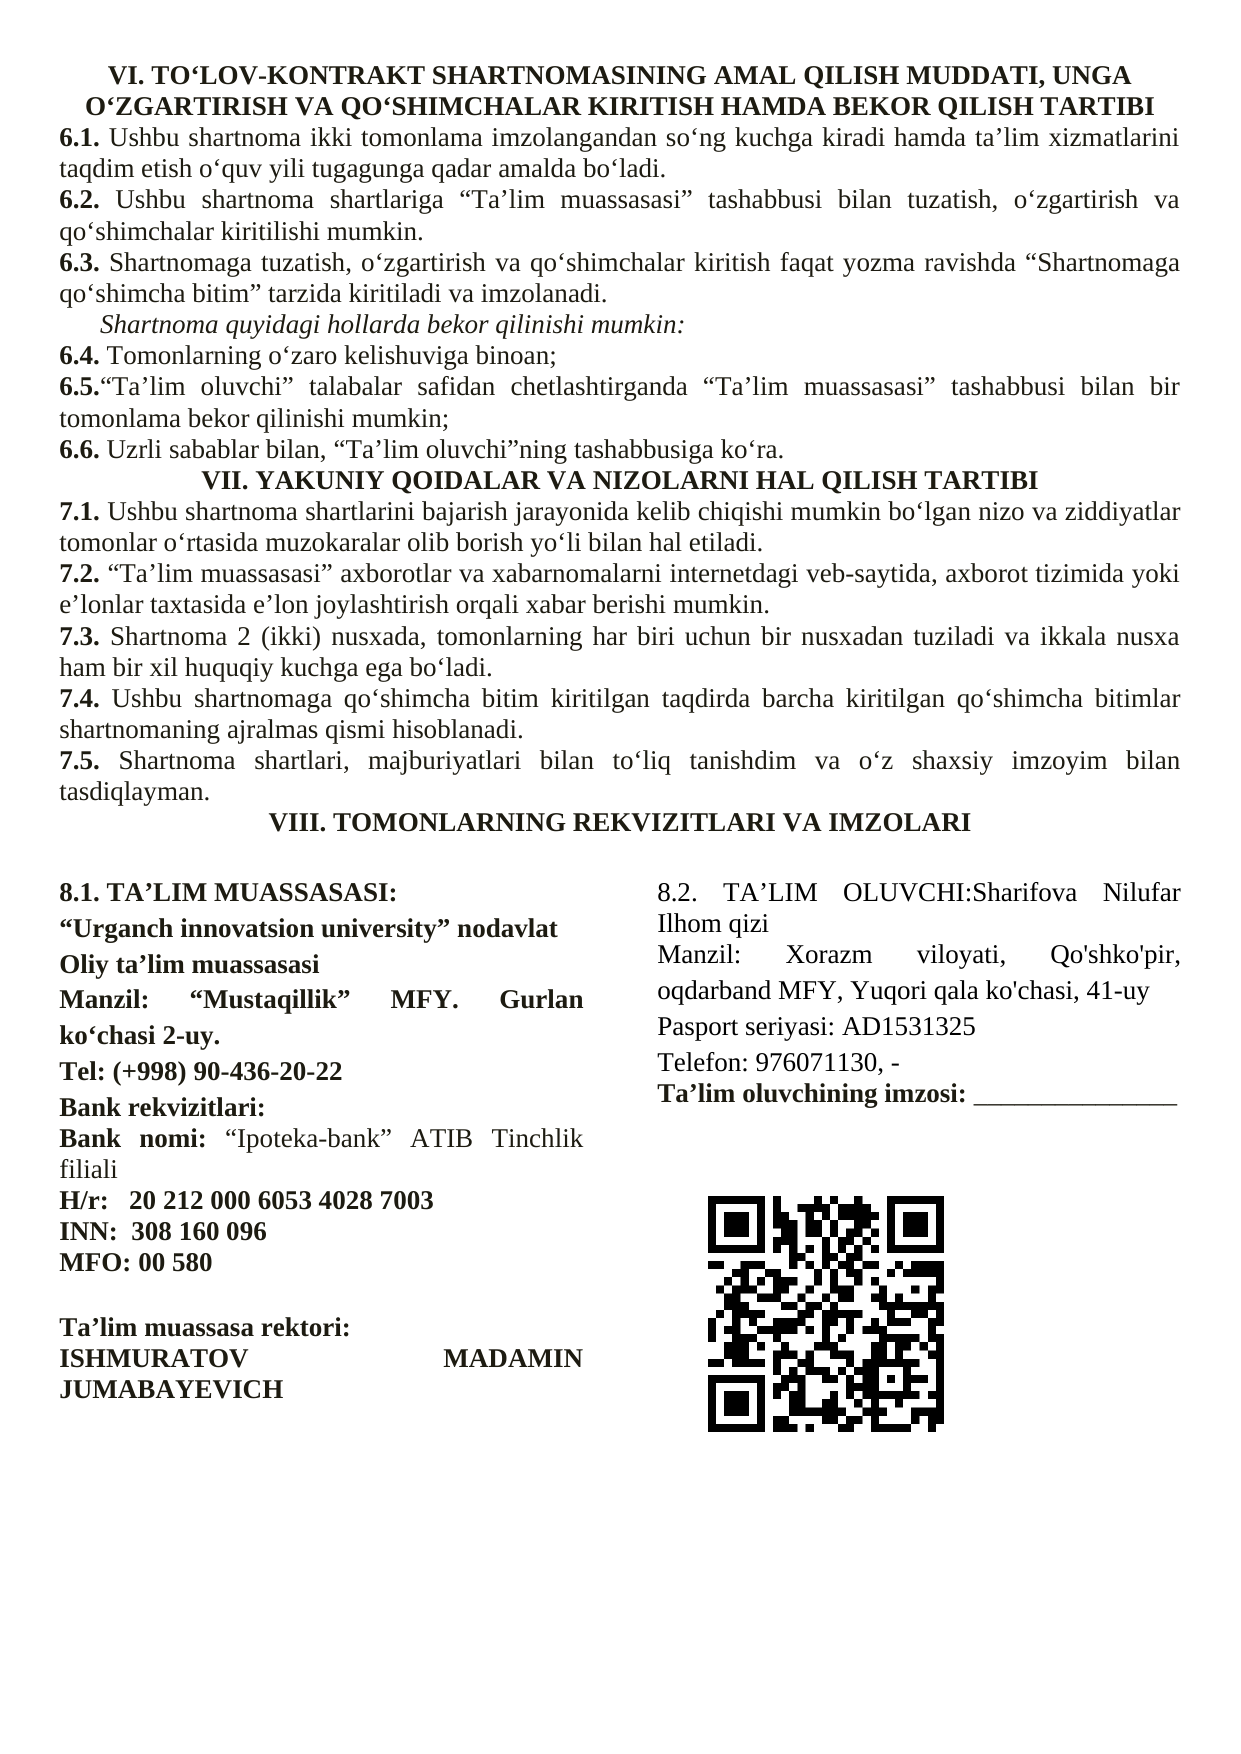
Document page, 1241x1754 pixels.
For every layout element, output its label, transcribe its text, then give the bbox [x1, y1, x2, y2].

text MFO: 00 580 [59, 1246, 583, 1277]
text Pasport seriyasi: AD1531325 [657, 1010, 1181, 1041]
text Manzil: Xorazm viloyati, Qo'shko'pir, oqdarband MFY, Yuqori qala ko'chasi, 41-uy [657, 938, 1181, 1005]
text Tel: (+998) 90-436-20-22 [59, 1055, 583, 1086]
text Bank nomi: “Ipoteka-bank” ATIB Tinchlik filiali [59, 1122, 583, 1184]
text 8.1. TA’LIM MUASSASASI: [59, 876, 583, 907]
text 6.3. Shartnomaga tuzatish, o‘zgartirish va qo‘shimchalar kiritish faqat yozma ravishda “Shartnomaga qo‘shimcha bitim” tarzida kiritiladi va imzolanadi. [59, 246, 1181, 308]
text 6.4. Tomonlarning o‘zaro kelishuviga binoan; [59, 339, 1181, 371]
text 8.2. TA’LIM OLUVCHI:Sharifova Nilufar Ilhom qizi [657, 876, 1181, 938]
picture [675, 1164, 976, 1464]
text Ta’lim muassasa rektori: [59, 1311, 583, 1342]
text 6.6. Uzrli sabablar bilan, “Ta’lim oluvchi”ning tashabbusiga ko‘ra. [59, 433, 1181, 464]
text 7.4. Ushbu shartnomaga qo‘shimcha bitim kiritilgan taqdirda barcha kiritilgan qo‘shimcha bitimlar shartnomaning ajralmas qismi hisoblanadi. [59, 682, 1181, 744]
text INN: 308 160 096 [59, 1215, 583, 1246]
text “Urganch innovatsion university” nodavlat Oliy ta’lim muassasasi [59, 912, 583, 979]
text ISHMURATOV MADAMIN JUMABAYEVICH [59, 1342, 583, 1404]
text H/r: 20 212 000 6053 4028 7003 [59, 1184, 583, 1215]
text 7.1. Ushbu shartnoma shartlarini bajarish jarayonida kelib chiqishi mumkin bo‘lgan nizo va ziddiyatlar tomonlar o‘rtasida muzokaralar olib borish yo‘li bilan hal etiladi. [59, 495, 1181, 557]
text VIII. TOMONLARNING REKVIZITLARI VA IMZOLARI [59, 807, 1181, 838]
text Telefon: 976071130, - [657, 1046, 1181, 1077]
text Manzil: “Mustaqillik” MFY. Gurlan koʻchasi 2-uy. [59, 983, 583, 1050]
text VI. TO‘LOV-KONTRAKT SHARTNOMASINING AMAL QILISH MUDDATI, UNGA O‘ZGARTIRISH VA QO‘SHIMCHALAR KIRITISH HAMDA BEKOR QILISH TARTIBI [59, 59, 1181, 121]
text Bank rekvizitlari: [59, 1091, 583, 1122]
text 6.2. Ushbu shartnoma shartlariga “Ta’lim muassasasi” tashabbusi bilan tuzatish, o‘zgartirish va qo‘shimchalar kiritilishi mumkin. [59, 184, 1181, 246]
text Ta’lim oluvchining imzosi: _______________ [657, 1077, 1181, 1108]
text 7.5. Shartnoma shartlari, majburiyatlari bilan to‘liq tanishdim va o‘z shaxsiy imzoyim bilan tasdiqlayman. [59, 744, 1181, 807]
text 7.2. “Ta’lim muassasasi” axborotlar va xabarnomalarni internetdagi veb-saytida, axborot tizimida yoki e’lonlar taxtasida e’lon joylashtirish orqali xabar berishi mumkin. [59, 557, 1181, 620]
text Shartnoma quyidagi hollarda bekor qilinishi mumkin: [59, 308, 1181, 339]
text 6.1. Ushbu shartnoma ikki tomonlama imzolangandan so‘ng kuchga kiradi hamda ta’lim xizmatlarini taqdim etish o‘quv yili tugagunga qadar amalda bo‘ladi. [59, 121, 1181, 184]
text VII. YAKUNIY QOIDALAR VA NIZOLARNI HAL QILISH TARTIBI [59, 464, 1181, 495]
text 7.3. Shartnoma 2 (ikki) nusxada, tomonlarning har biri uchun bir nusxadan tuziladi va ikkala nusxa ham bir xil huquqiy kuchga ega bo‘ladi. [59, 620, 1181, 682]
text 6.5.“Ta’lim oluvchi” talabalar safidan chetlashtirganda “Ta’lim muassasasi” tashabbusi bilan bir tomonlama bekor qilinishi mumkin; [59, 371, 1181, 433]
